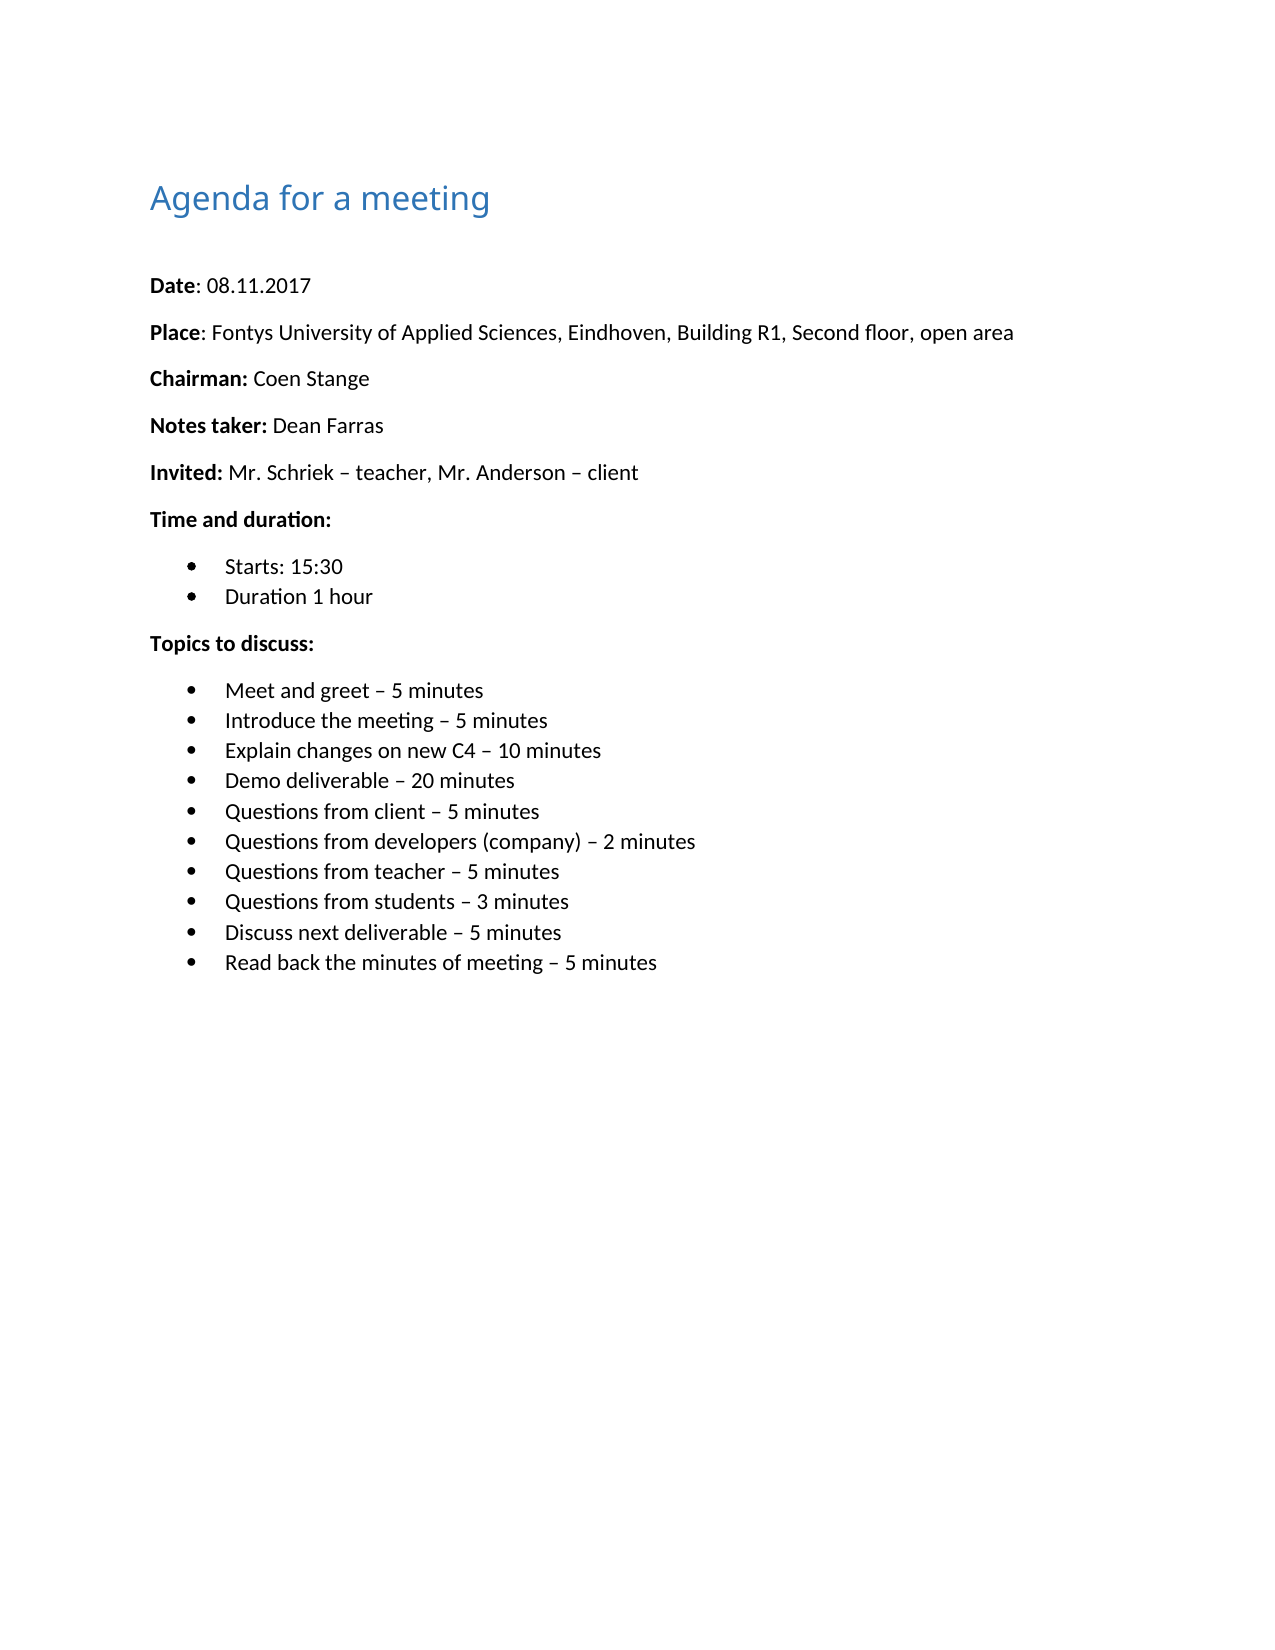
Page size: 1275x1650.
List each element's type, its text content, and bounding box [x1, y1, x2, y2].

list Meet and greet – 5 minutes [187, 676, 1125, 704]
list Starts: 15:30 [187, 552, 1125, 580]
list Questions from client – 5 minutes [187, 797, 1125, 825]
list Questions from developers (company) – 2 minutes [187, 827, 1125, 855]
list Demo deliverable – 20 minutes [187, 767, 1125, 795]
text Date: 08.11.2017 [150, 271, 1125, 299]
list Discuss next deliverable – 5 minutes [187, 918, 1125, 946]
text Invited: Mr. Schriek – teacher, Mr. Anderson – client [150, 458, 1125, 486]
text Place: Fontys University of Applied Sciences, Eindhoven, Building R1, Second floor, open area [150, 318, 1125, 346]
list Questions from students – 3 minutes [187, 887, 1125, 916]
subtitle Agenda for a meeting [150, 175, 1125, 220]
list Duration 1 hour [187, 582, 1125, 610]
text Topics to discuss: [150, 629, 1125, 657]
text Notes taker: Dean Farras [150, 411, 1125, 439]
text Chairman: Coen Stange [150, 364, 1125, 393]
list Questions from teacher – 5 minutes [187, 857, 1125, 885]
list Explain changes on new C4 – 10 minutes [187, 736, 1125, 764]
list Read back the minutes of meeting – 5 minutes [187, 948, 1125, 976]
list Introduce the meeting – 5 minutes [187, 706, 1125, 734]
text Time and duration: [150, 505, 1125, 533]
